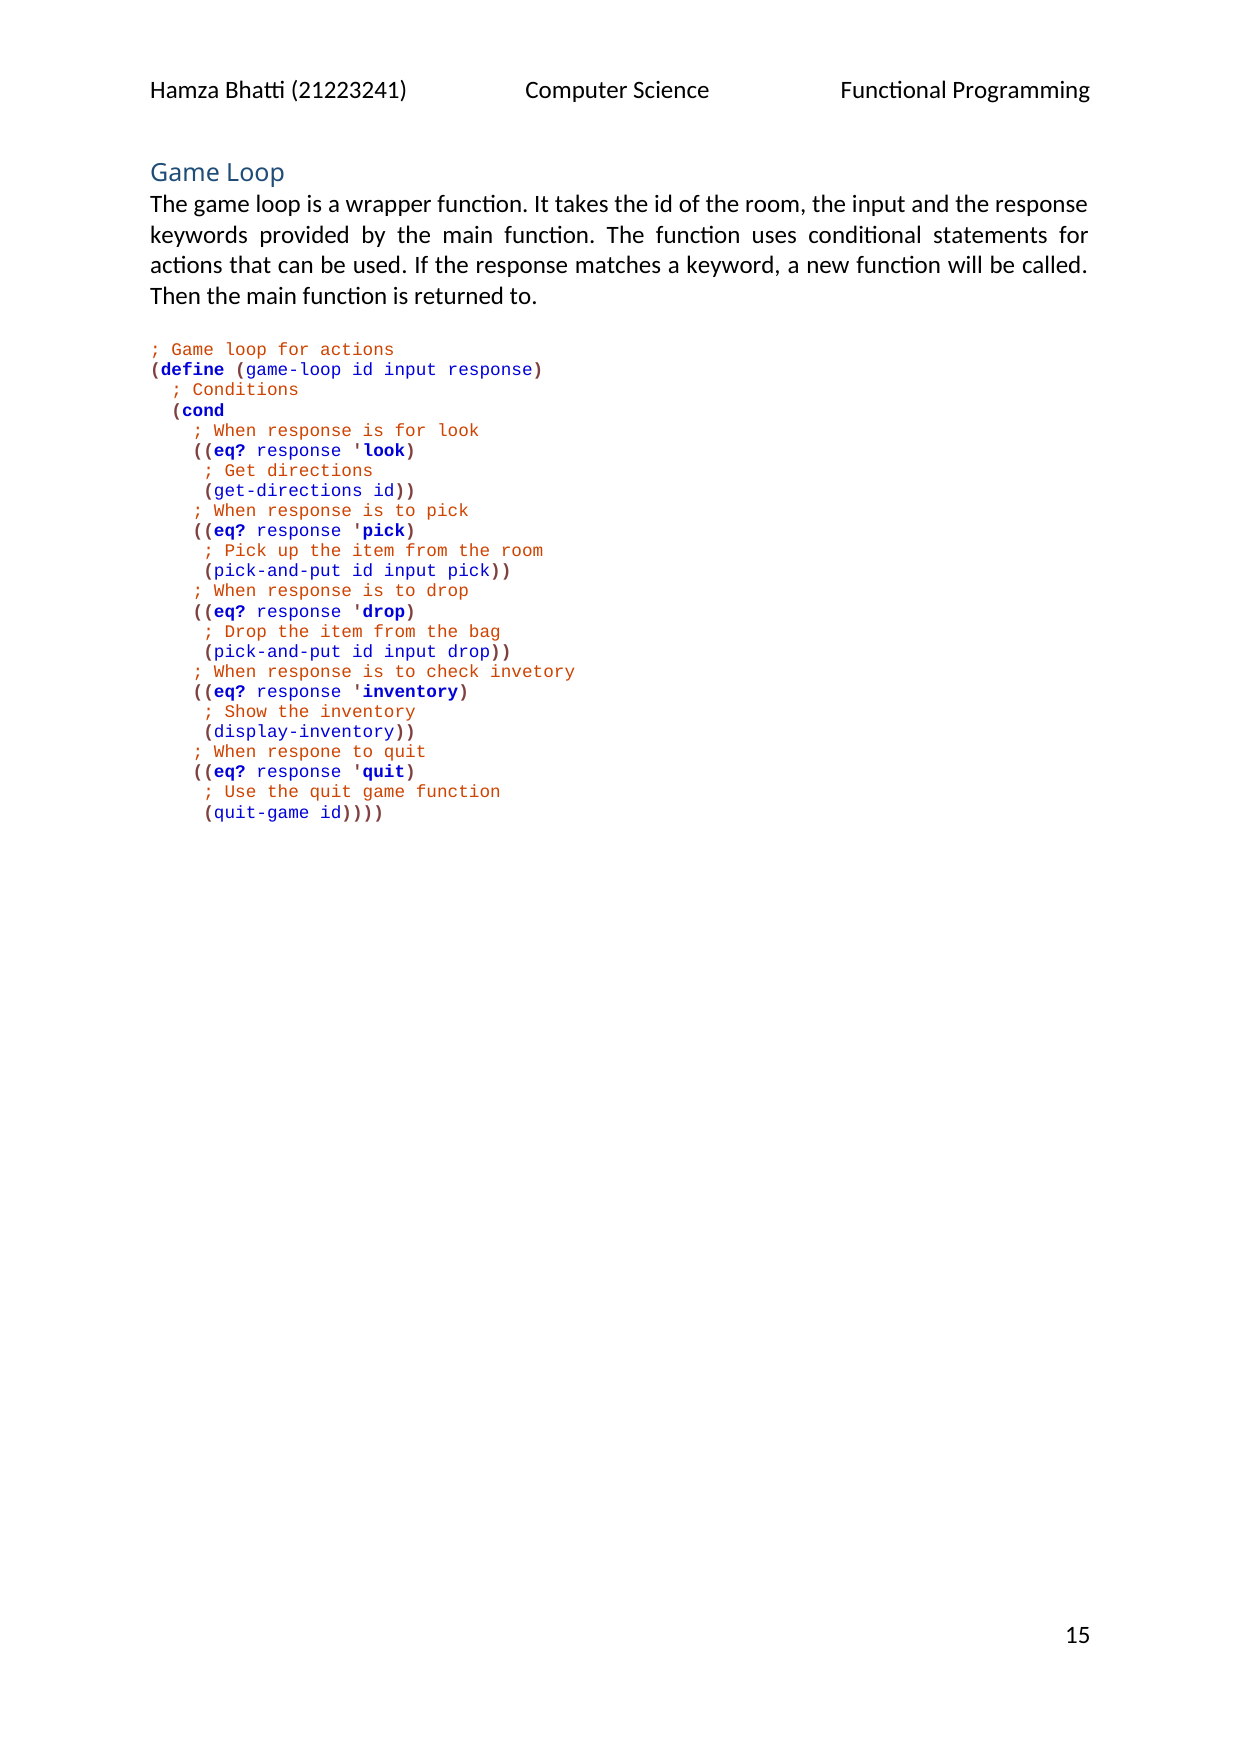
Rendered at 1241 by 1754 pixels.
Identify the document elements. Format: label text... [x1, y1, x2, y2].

text (display-inventory)) [150, 723, 1090, 743]
text (cond [150, 401, 1090, 421]
text (pick-and-put id input drop)) [150, 642, 1090, 662]
text (pick-and-put id input pick)) [150, 562, 1090, 582]
text ; Drop the item from the bag [150, 622, 1090, 642]
text ; When respone to quit [150, 743, 1090, 763]
text ; When response is to drop [150, 582, 1090, 602]
text ; Get directions [150, 461, 1090, 482]
text ((eq? response 'look) [150, 441, 1090, 461]
text ((eq? response 'drop) [150, 602, 1090, 622]
text ; When response is for look [150, 421, 1090, 441]
text ; When response is to pick [150, 502, 1090, 522]
text ; Pick up the item from the room [150, 542, 1090, 562]
text ; Show the inventory [150, 703, 1090, 723]
text ; Conditions [150, 381, 1090, 401]
text (define (game-loop id input response) [150, 361, 1090, 381]
text ((eq? response 'pick) [150, 522, 1090, 542]
text ((eq? response 'inventory) [150, 683, 1090, 703]
subtitle Game Loop [150, 154, 1090, 188]
text ; When response is to check invetory [150, 662, 1090, 683]
text (quit-game id)))) [150, 803, 1090, 823]
text ; Game loop for actions [150, 341, 1090, 361]
text ((eq? response 'quit) [150, 763, 1090, 783]
text The game loop is a wrapper function. It takes the id of the room, the input and the response keywords provided by the main function. The function uses conditional statements for actions that can be used. If the response matches a keyword, a new function will be called. Then the main function is returned to. [150, 188, 1090, 310]
text (get-directions id)) [150, 482, 1090, 502]
text ; Use the quit game function [150, 783, 1090, 803]
